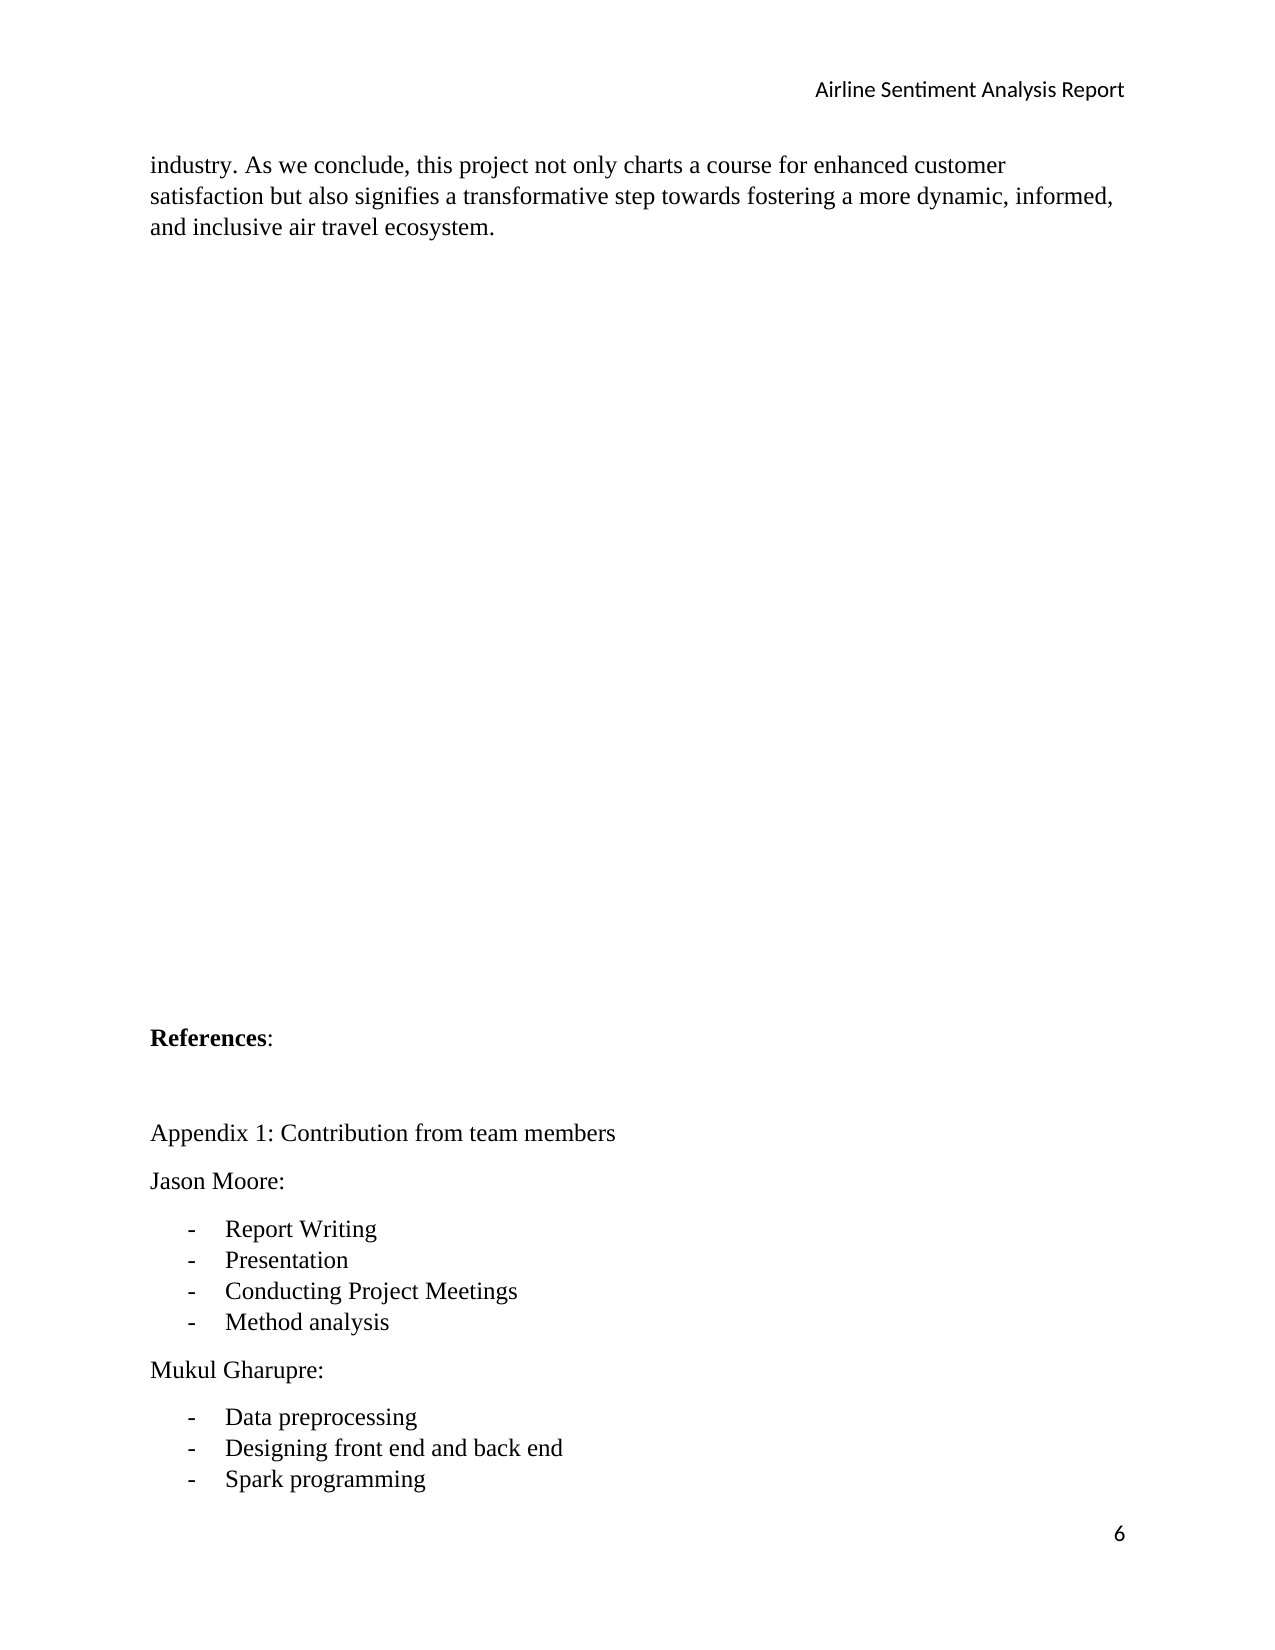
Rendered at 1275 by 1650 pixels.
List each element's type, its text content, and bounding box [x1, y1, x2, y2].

text Appendix 1: Contribution from team members [150, 1118, 1125, 1147]
text Mukul Gharupre: [150, 1355, 1125, 1383]
list Method analysis [187, 1307, 1125, 1336]
text References: [150, 1023, 1125, 1052]
list Designing front end and back end [187, 1433, 1125, 1462]
text Jason Moore: [150, 1166, 1125, 1195]
list Presentation [187, 1245, 1125, 1274]
list Report Writing [187, 1214, 1125, 1243]
list Spark programming [187, 1464, 1125, 1493]
list Conducting Project Meetings [187, 1276, 1125, 1305]
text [150, 150, 1125, 241]
list Data preprocessing [187, 1402, 1125, 1431]
